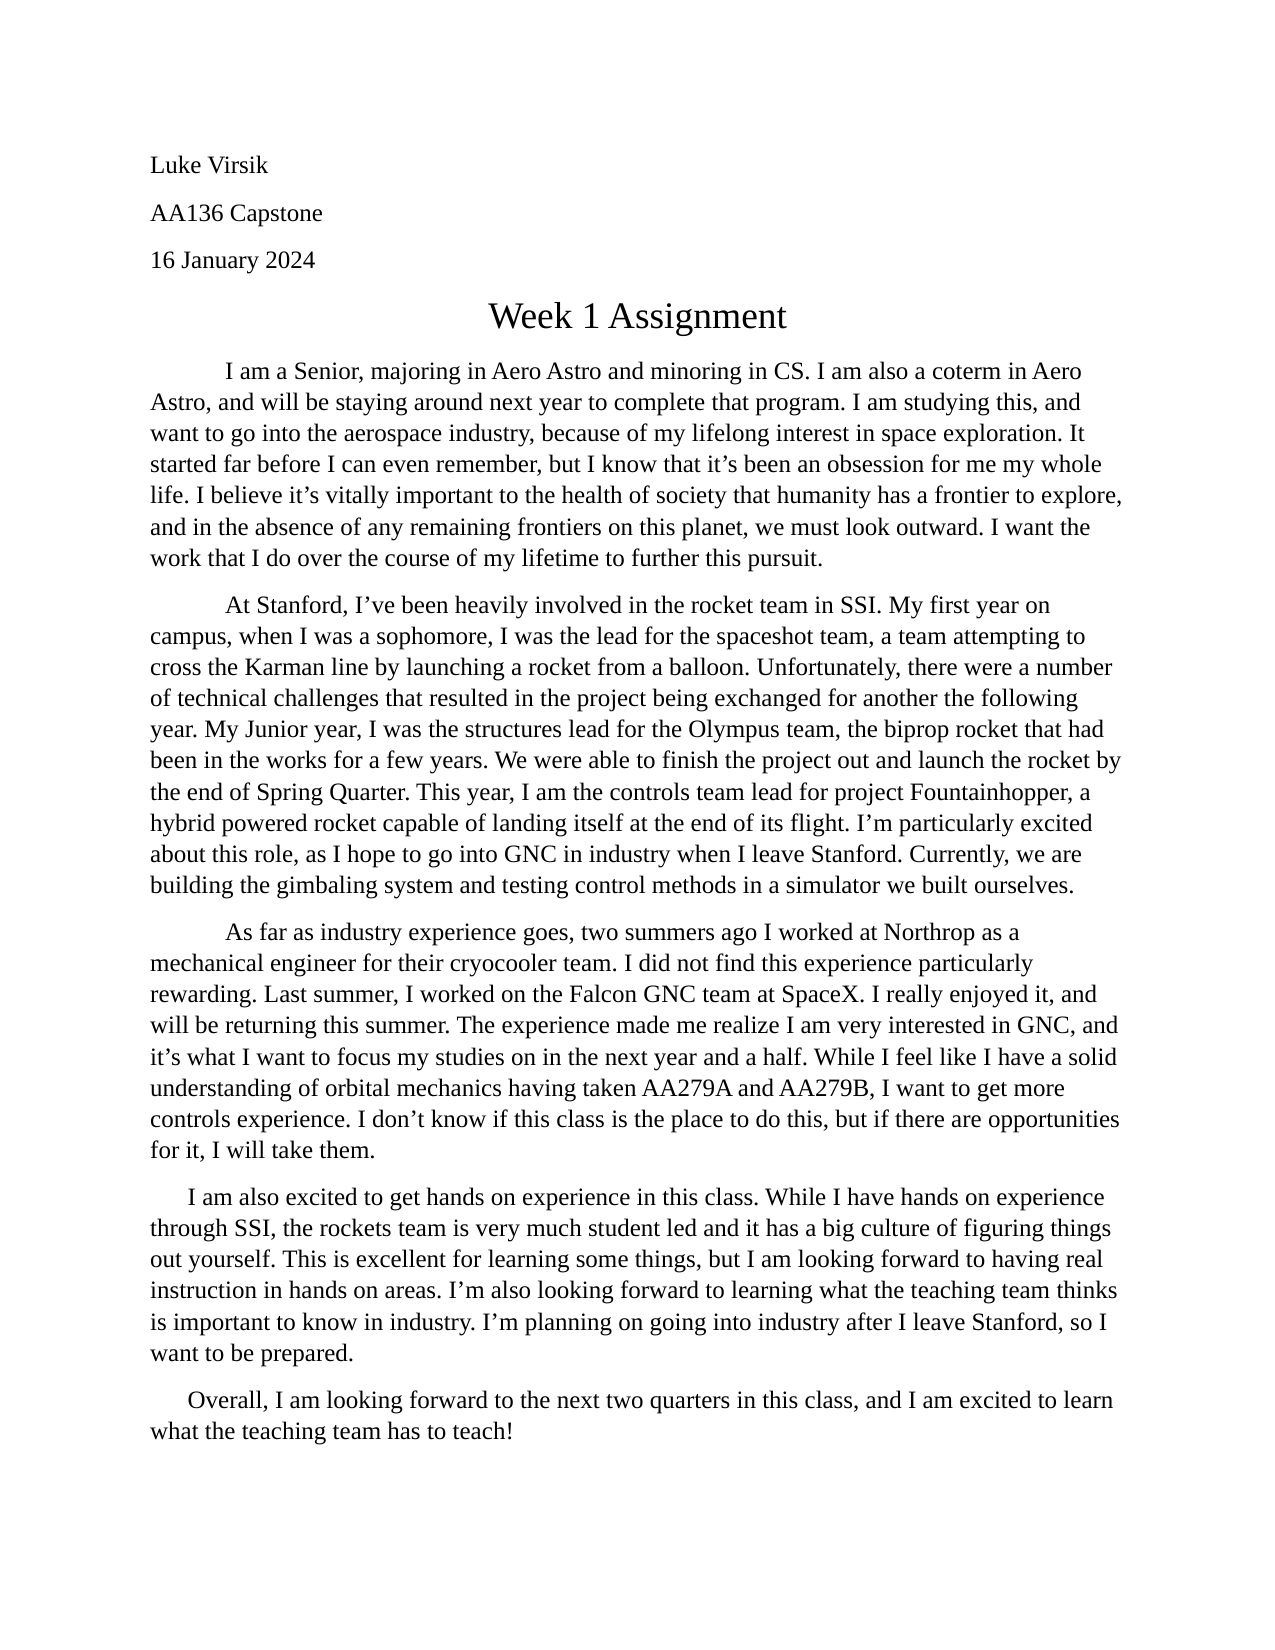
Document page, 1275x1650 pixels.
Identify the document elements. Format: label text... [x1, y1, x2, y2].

text Week 1 Assignment [150, 293, 1125, 336]
text I am also excited to get hands on experience in this class. While I have hands on experience through SSI, the rockets team is very much student led and it has a big culture of figuring things out yourself. This is excellent for learning some things, but I am looking forward to having real instruction in hands on areas. I’m also looking forward to learning what the teaching team thinks is important to know in industry. I’m planning on going into industry after I leave Stanford, so I want to be prepared. [150, 1182, 1125, 1366]
text I am a Senior, majoring in Aero Astro and minoring in CS. I am also a coterm in Aero Astro, and will be staying around next year to complete that program. I am studying this, and want to go into the aerospace industry, because of my lifelong interest in space exploration. It started far before I can even remember, but I know that it’s been an obsession for me my whole life. I believe it’s vitally important to the health of society that humanity has a frontier to explore, and in the absence of any remaining frontiers on this planet, we must look outward. I want the work that I do over the course of my lifetime to further this pursuit. [150, 356, 1125, 571]
text As far as industry experience goes, two summers ago I worked at Northrop as a mechanical engineer for their cryocooler team. I did not find this experience particularly rewarding. Last summer, I worked on the Falcon GNC team at SpaceX. I really enjoyed it, and will be returning this summer. The experience made me realize I am very interested in GNC, and it’s what I want to focus my studies on in the next year and a half. While I feel like I have a solid understanding of orbital mechanics having taken AA279A and AA279B, I want to get more controls experience. I don’t know if this class is the place to do this, but if there are opportunities for it, I will take them. [150, 917, 1125, 1163]
text At Stanford, I’ve been heavily involved in the rocket team in SSI. My first year on campus, when I was a sophomore, I was the lead for the spaceshot team, a team attempting to cross the Karman line by launching a rocket from a balloon. Unfortunately, there were a number of technical challenges that resulted in the project being exchanged for another the following year. My Junior year, I was the structures lead for the Olympus team, the biprop rocket that had been in the works for a few years. We were able to finish the project out and launch the rocket by the end of Spring Quarter. This year, I am the controls team lead for project Fountainhopper, a hybrid powered rocket capable of landing itself at the end of its flight. I’m particularly excited about this role, as I hope to go into GNC in industry when I leave Stanford. Currently, we are building the gimbaling system and testing control methods in a simulator we built ourselves. [150, 590, 1125, 898]
text 16 January 2024 [150, 245, 1125, 274]
text AA136 Capstone [150, 198, 1125, 226]
text Overall, I am looking forward to the next two quarters in this class, and I am excited to learn what the teaching team has to teach! [150, 1385, 1125, 1445]
text Luke Virsik [150, 150, 1125, 179]
